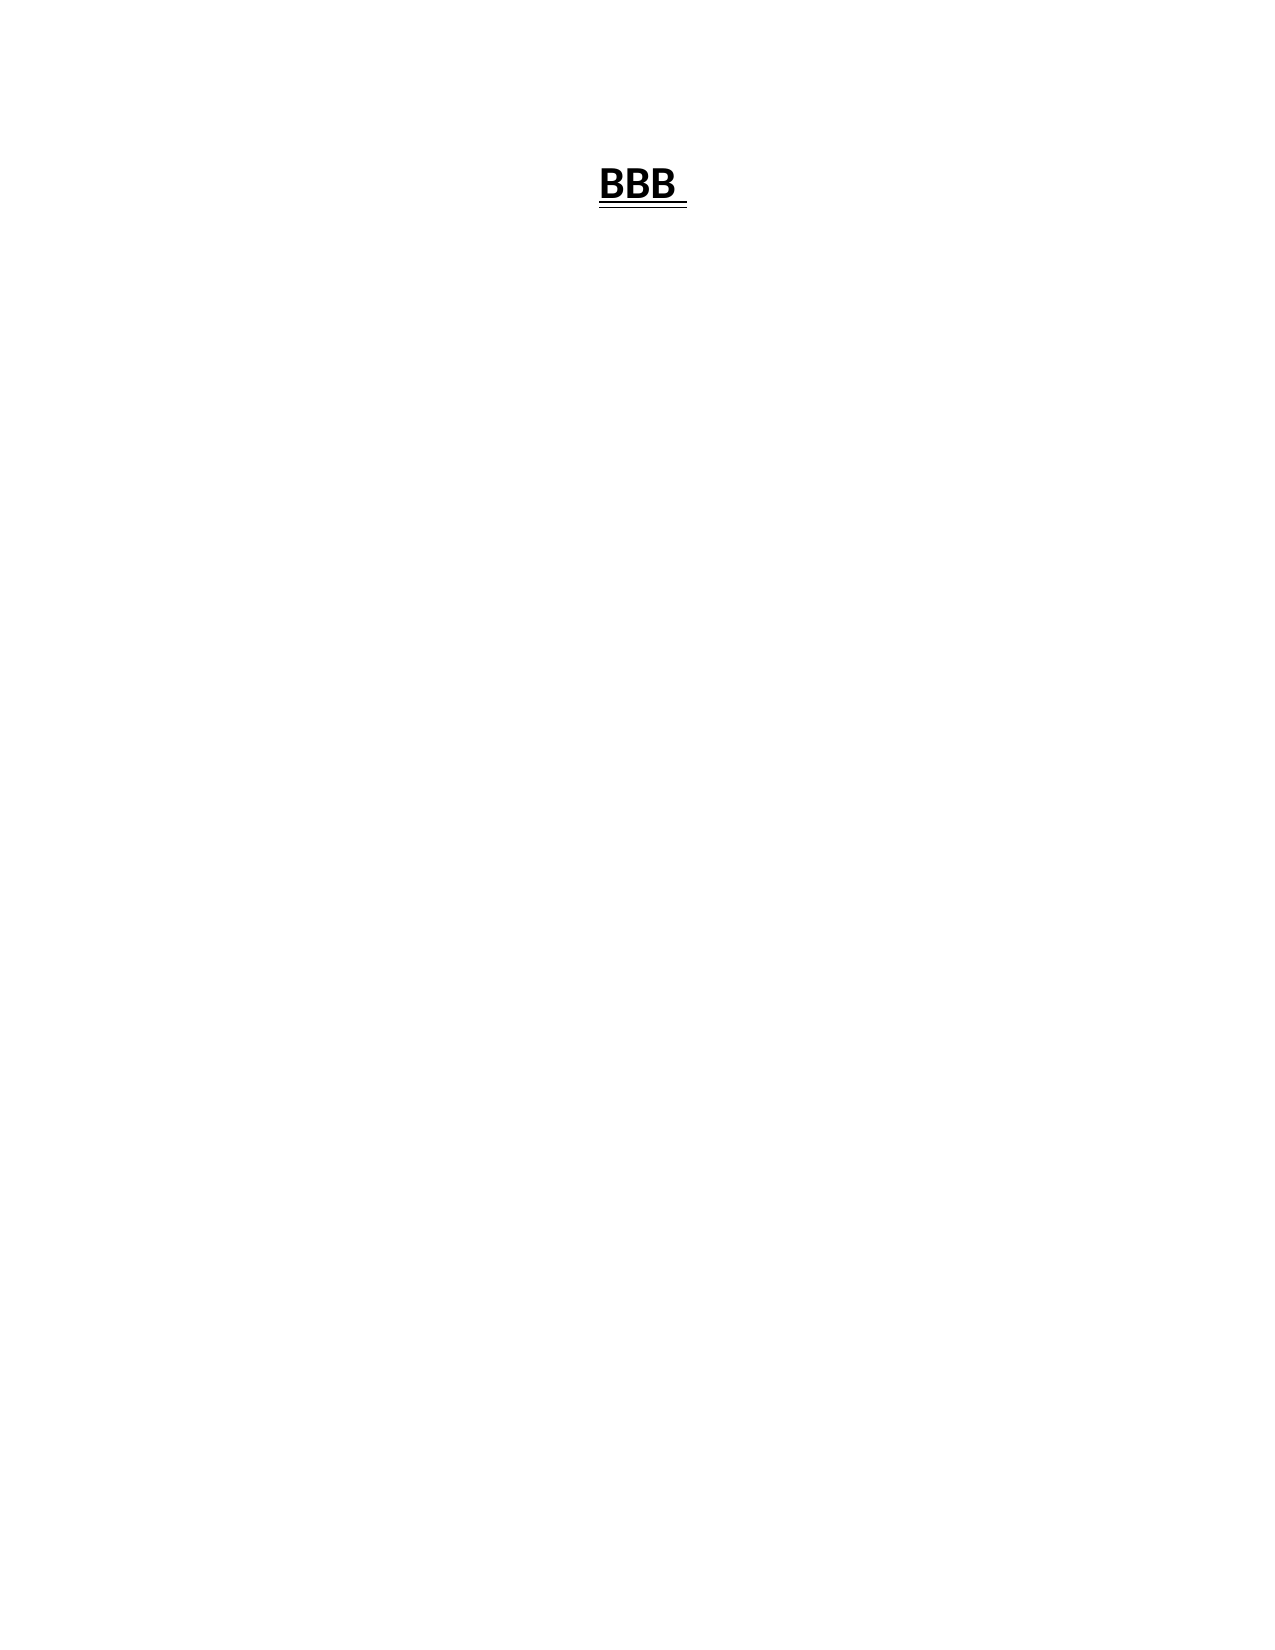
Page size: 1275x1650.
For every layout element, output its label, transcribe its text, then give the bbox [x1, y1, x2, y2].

subtitle BBB [150, 154, 1125, 210]
